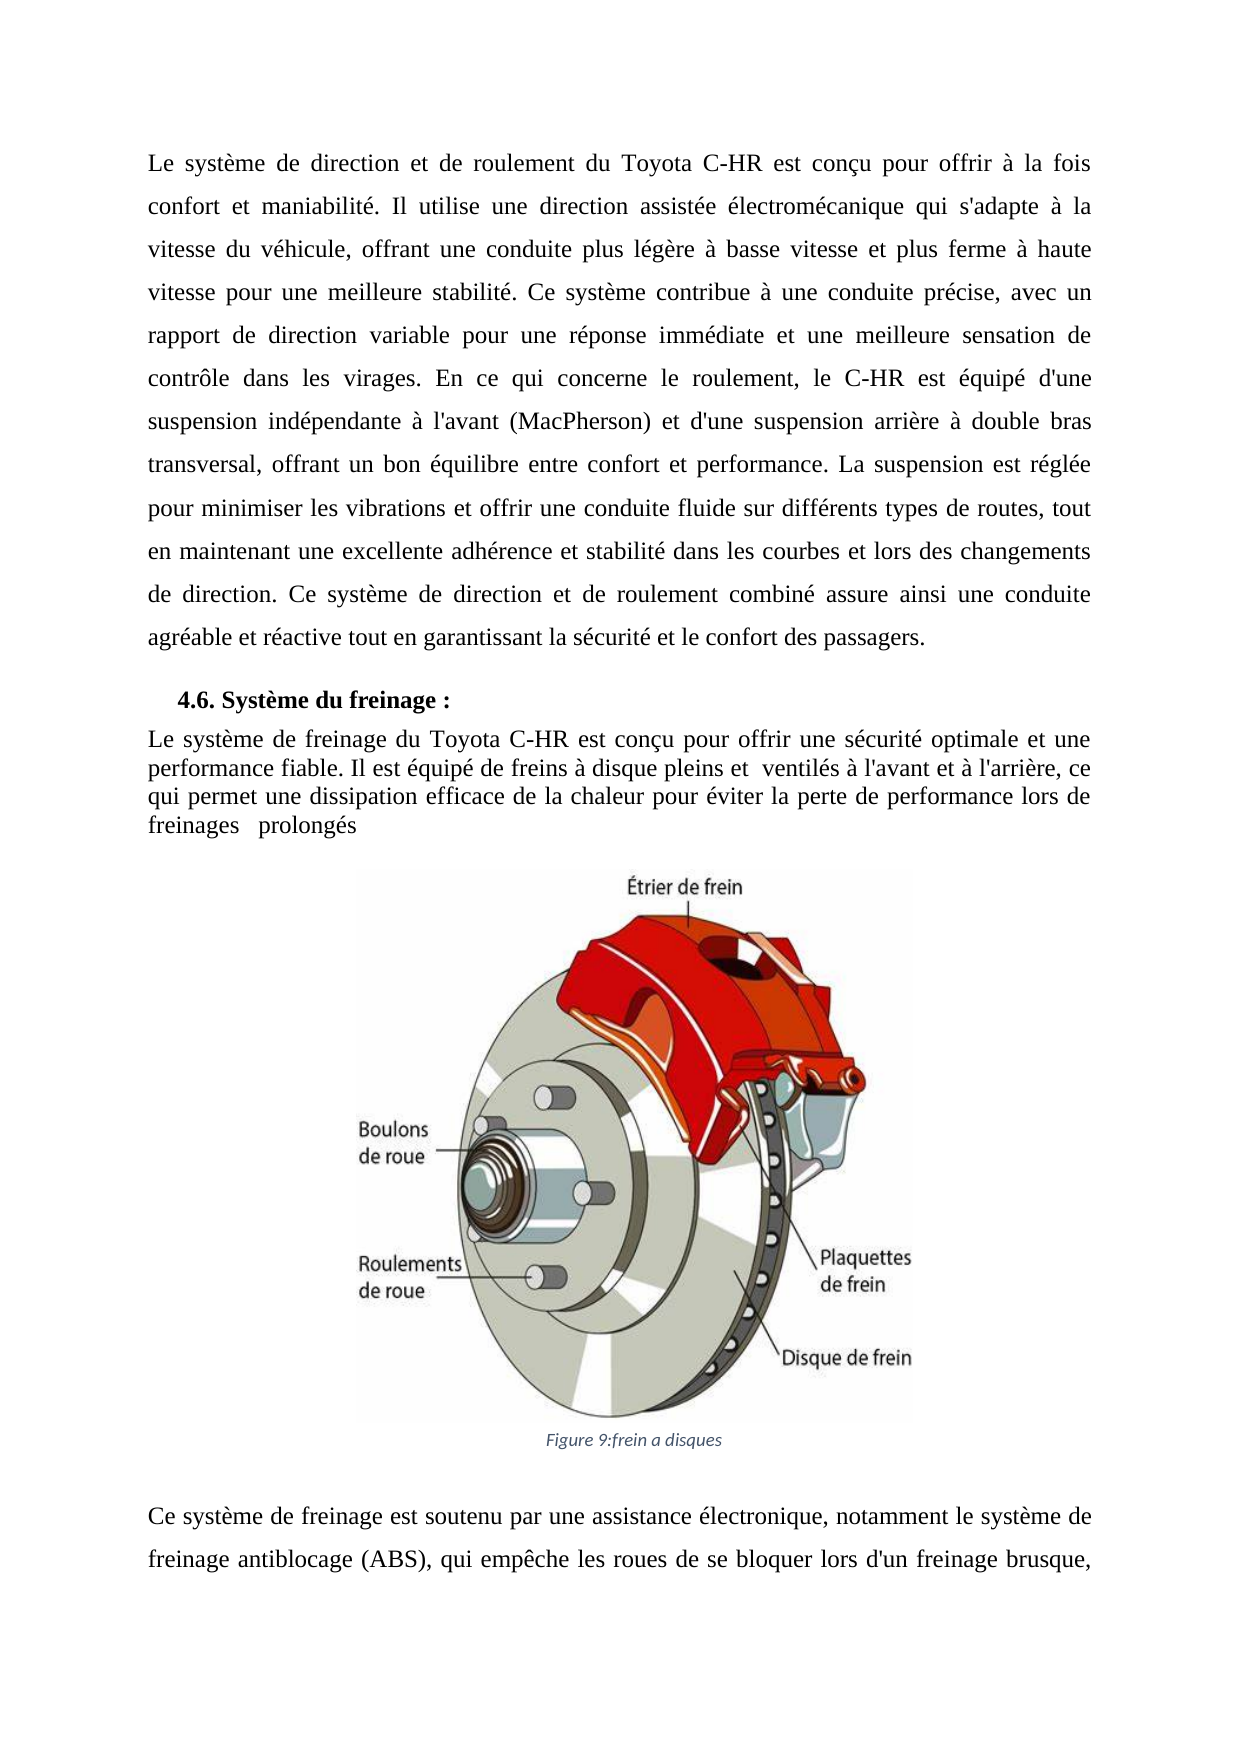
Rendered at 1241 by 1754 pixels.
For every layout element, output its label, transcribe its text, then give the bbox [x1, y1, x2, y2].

subtitle Système du freinage : [177, 685, 863, 713]
text Le système de direction et de roulement du Toyota C-HR est conçu pour offrir à la fois confort et maniabilité. Il utilise une direction assistée électromécanique qui s'adapte à la vitesse du véhicule, offrant une conduite plus légère à basse vitesse et plus ferme à haute vitesse pour une meilleure stabilité. Ce système contribue à une conduite précise, avec un rapport de direction variable pour une réponse immédiate et une meilleure sensation de contrôle dans les virages. En ce qui concerne le roulement, le C-HR est équipé d'une suspension indépendante à l'avant (MacPherson) et d'une suspension arrière à double bras transversal, offrant un bon équilibre entre confort et performance. La suspension est réglée pour minimiser les vibrations et offrir une conduite fluide sur différents types de routes, tout en maintenant une excellente adhérence et stabilité dans les courbes et lors des changements de direction. Ce système de direction et de roulement combiné assure ainsi une conduite agréable et réactive tout en garantissant la sécurité et le confort des passagers. [148, 148, 1093, 651]
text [148, 1501, 1093, 1573]
text Le système de freinage du Toyota C-HR est conçu pour offrir une sécurité optimale et une performance fiable. Il est équipé de freins à disque pleins et ventilés à l'avant et à l'arrière, ce qui permet une dissipation efficace de la chaleur pour éviter la perte de performance lors de freinages prolongés [148, 724, 1093, 839]
picture [356, 869, 914, 1423]
